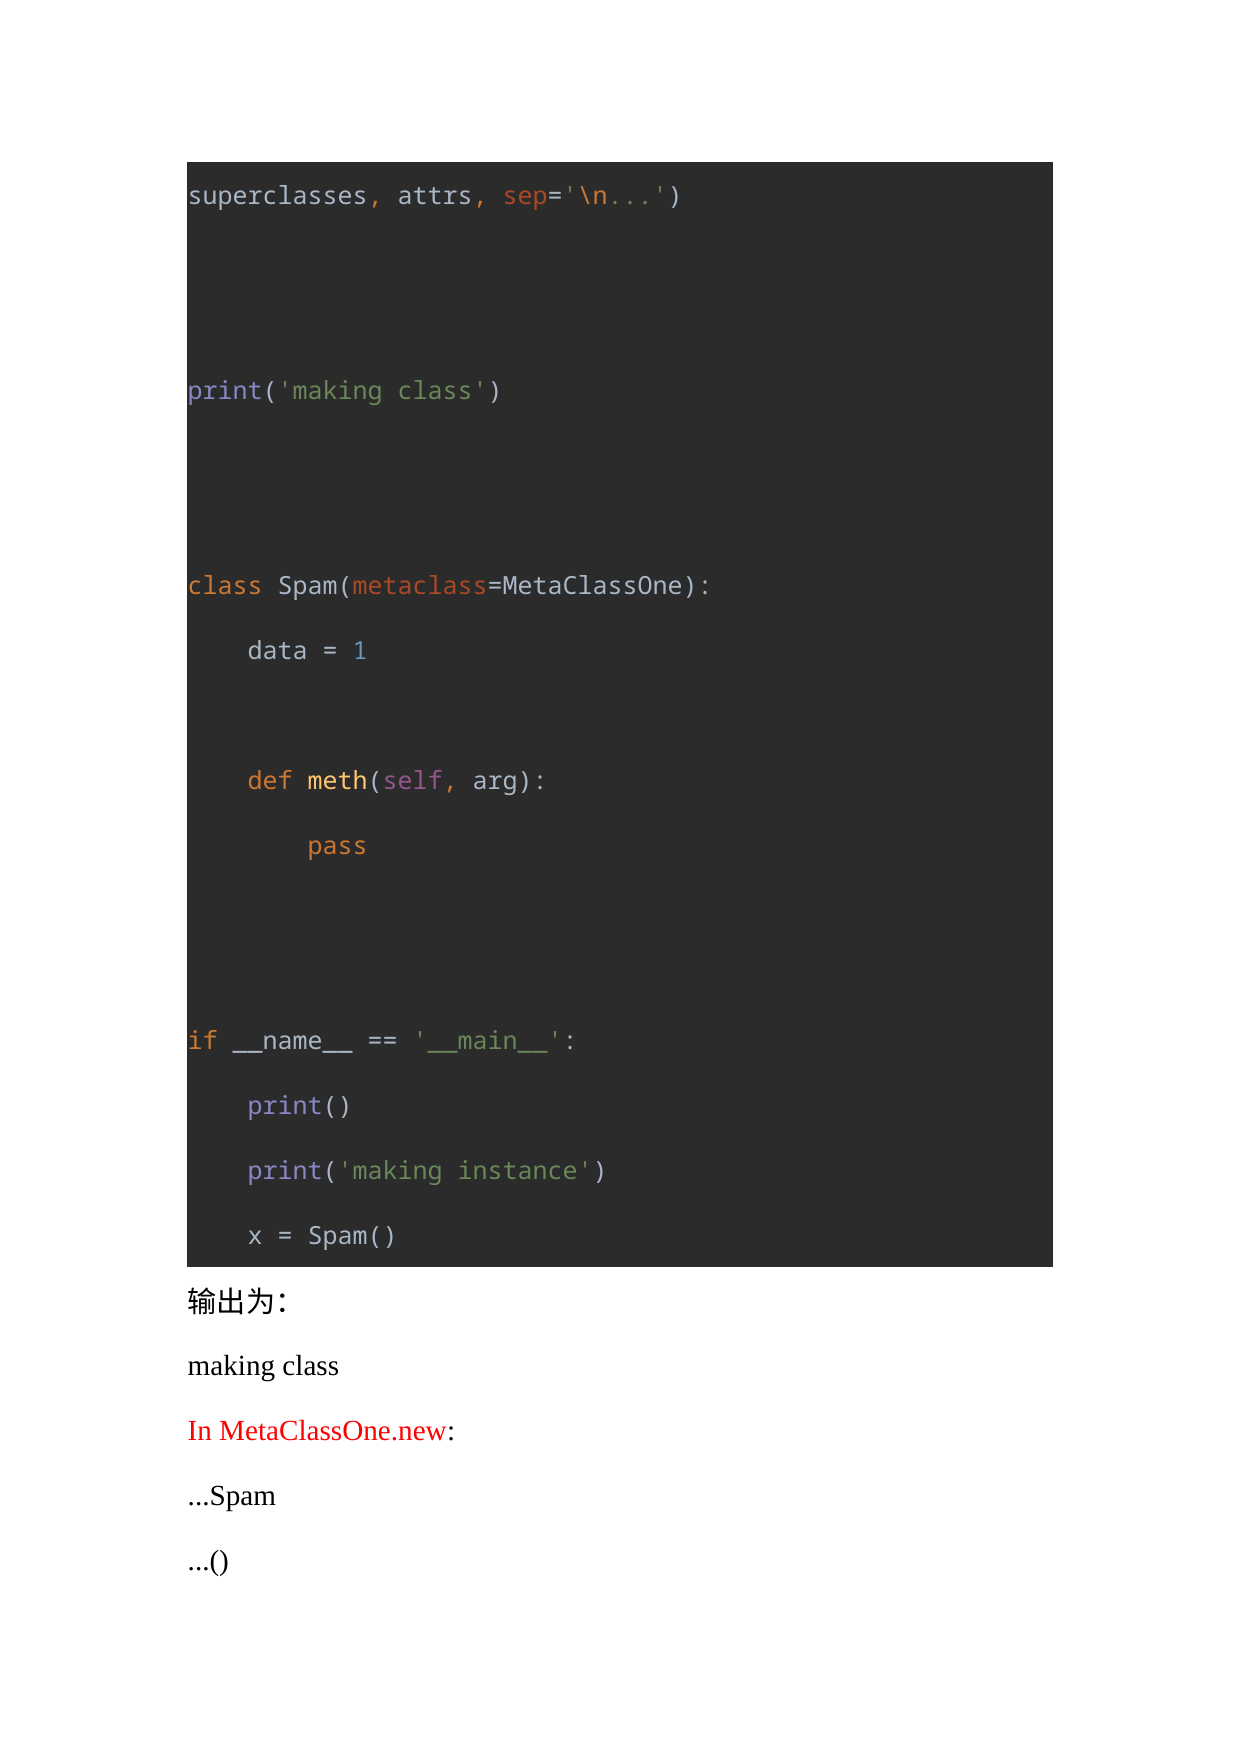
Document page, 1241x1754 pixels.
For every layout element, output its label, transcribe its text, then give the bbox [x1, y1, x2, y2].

text ...() [187, 1527, 1053, 1592]
text 输出为： [187, 1267, 1053, 1332]
text In MetaClassOne.new: [187, 1397, 1053, 1462]
text ...Spam [187, 1462, 1053, 1527]
text making class [187, 1332, 1053, 1397]
